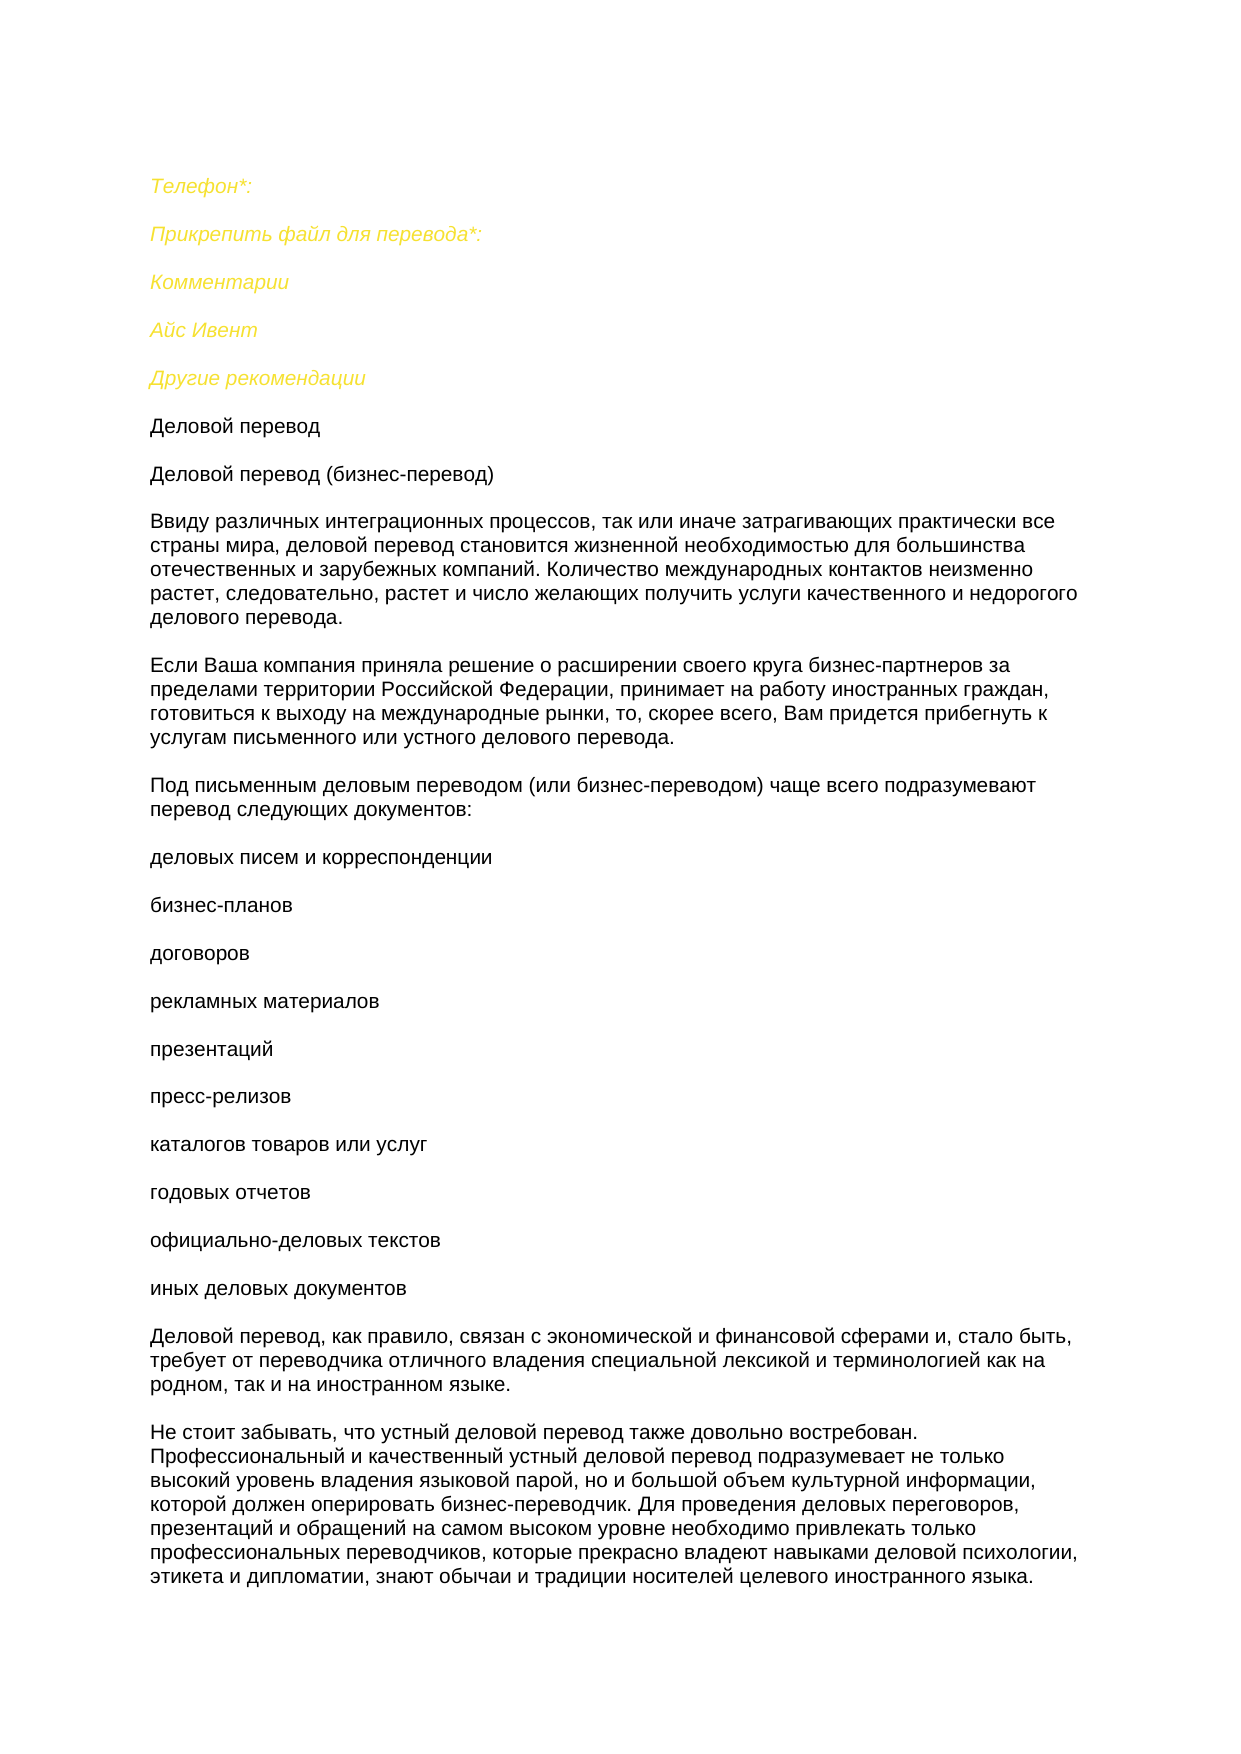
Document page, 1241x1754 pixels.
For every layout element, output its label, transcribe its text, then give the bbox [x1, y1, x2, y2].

text бизнес-планов [150, 893, 1090, 917]
text Деловой перевод, как правило, связан с экономической и финансовой сферами и, стало быть, требует от переводчика отличного владения специальной лексикой и терминологией как на родном, так и на иностранном языке. [150, 1324, 1090, 1396]
text иных деловых документов [150, 1276, 1090, 1300]
text Телефон*: [150, 174, 1090, 198]
text каталогов товаров или услуг [150, 1132, 1090, 1156]
text Деловой перевод (бизнес-перевод) [150, 461, 1090, 485]
text договоров [150, 941, 1090, 964]
text пресс-релизов [150, 1084, 1090, 1108]
text Если Ваша компания приняла решение о расширении своего круга бизнес-партнеров за пределами территории Российской Федерации, принимает на работу иностранных граждан, готовиться к выходу на международные рынки, то, скорее всего, Вам придется прибегнуть к услугам письменного или устного делового перевода. [150, 653, 1090, 749]
text презентаций [150, 1036, 1090, 1060]
text Другие рекомендации [150, 366, 1090, 389]
text Деловой перевод [150, 413, 1090, 437]
text Айс Ивент [150, 318, 1090, 342]
text Под письменным деловым переводом (или бизнес-переводом) чаще всего подразумевают перевод следующих документов: [150, 773, 1090, 821]
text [150, 1420, 1090, 1587]
text официально-деловых текстов [150, 1228, 1090, 1252]
text годовых отчетов [150, 1180, 1090, 1204]
text Комментарии [150, 270, 1090, 294]
text Ввиду различных интеграционных процессов, так или иначе затрагивающих практически все страны мира, деловой перевод становится жизненной необходимостью для большинства отечественных и зарубежных компаний. Количество международных контактов неизменно растет, следовательно, растет и число желающих получить услуги качественного и недорогого делового перевода. [150, 509, 1090, 629]
text деловых писем и корреспонденции [150, 845, 1090, 869]
text рекламных материалов [150, 988, 1090, 1012]
text Прикрепить файл для перевода*: [150, 222, 1090, 246]
